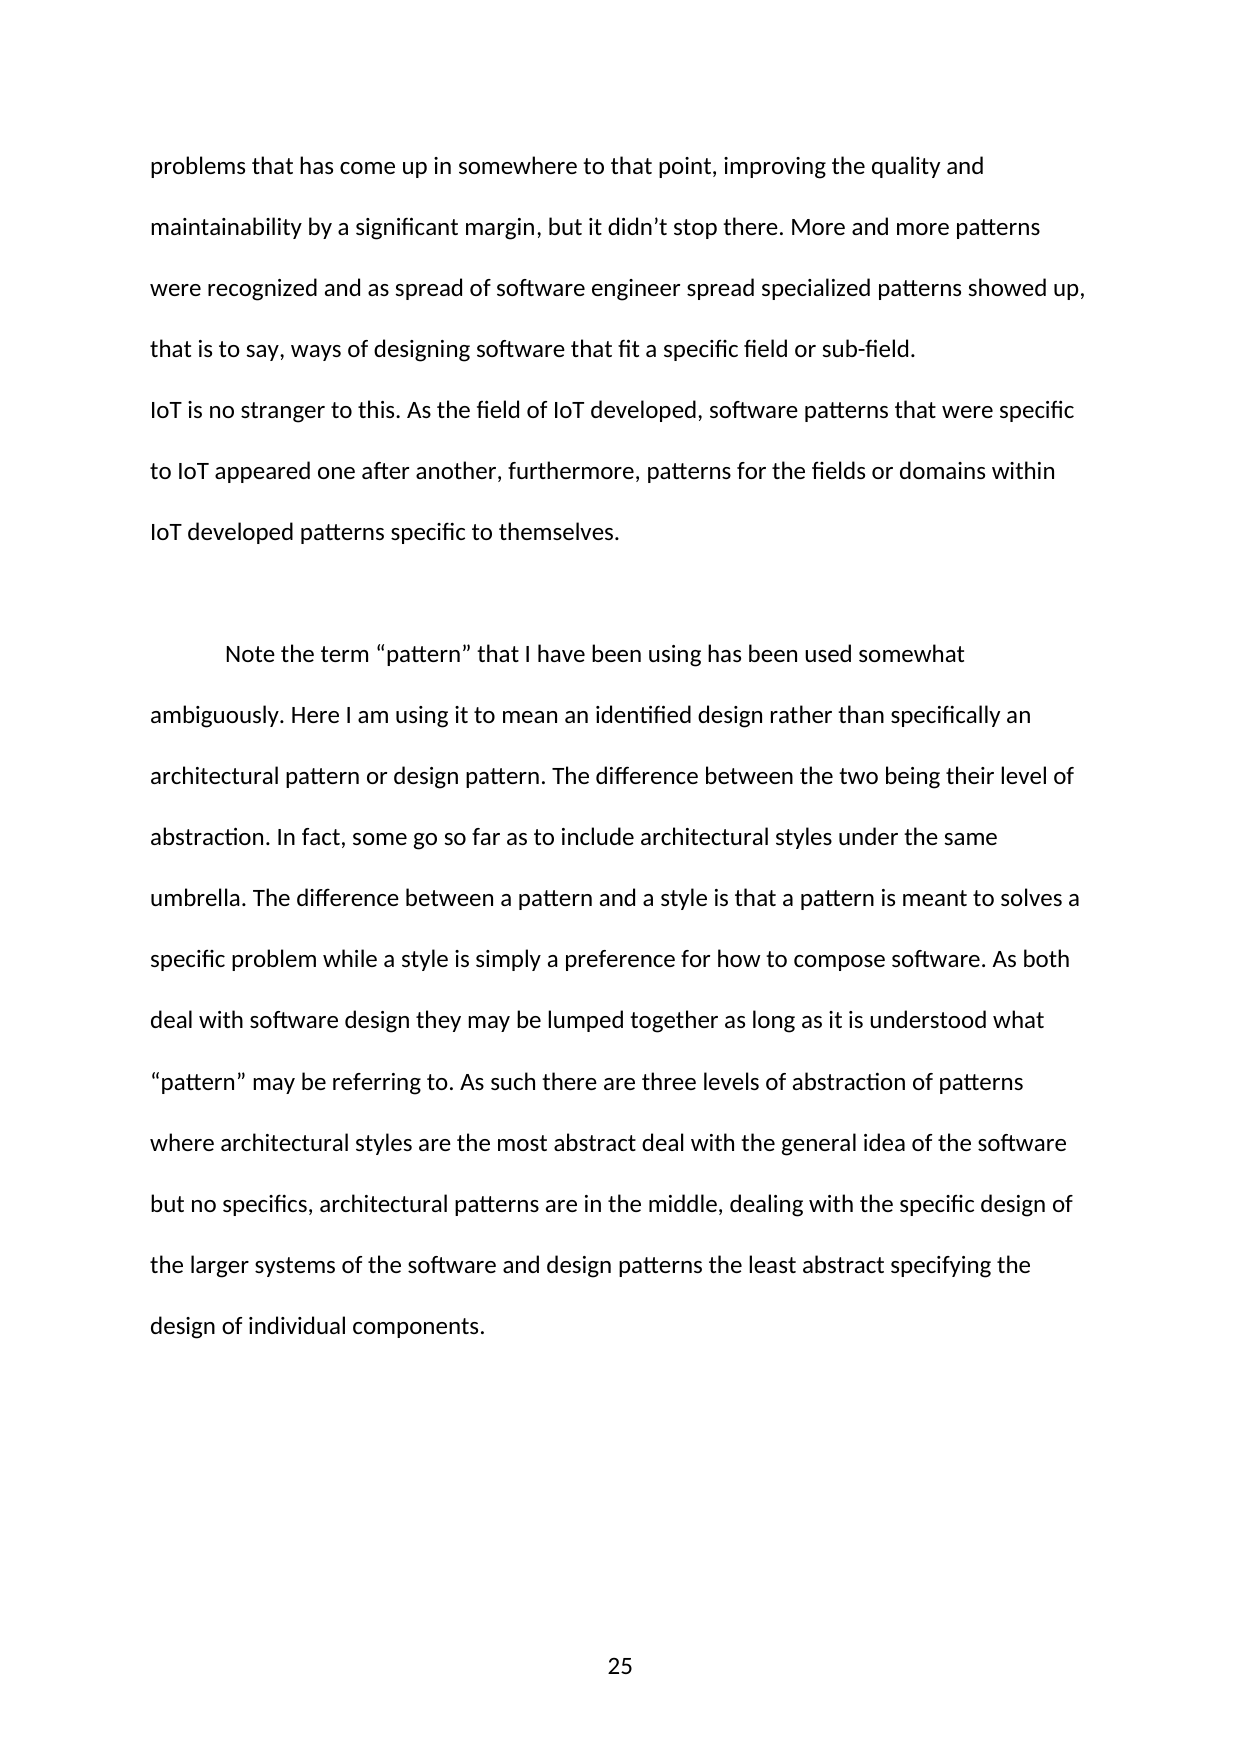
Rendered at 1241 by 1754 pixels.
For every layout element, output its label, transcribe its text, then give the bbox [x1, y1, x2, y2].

text IoT is no stranger to this. As the field of IoT developed, software patterns that were specific to IoT appeared one after another, furthermore, patterns for the fields or domains within IoT developed patterns specific to themselves. [150, 394, 1090, 547]
text Note the term “pattern” that I have been using has been used somewhat ambiguously. Here I am using it to mean an identified design rather than specifically an architectural pattern or design pattern. The difference between the two being their level of abstraction. In fact, some go so far as to include architectural styles under the same umbrella. The difference between a pattern and a style is that a pattern is meant to solves a specific problem while a style is simply a preference for how to compose software. As both deal with software design they may be lumped together as long as it is understood what “pattern” may be referring to. As such there are three levels of abstraction of patterns where architectural styles are the most abstract deal with the general idea of the software but no specifics, architectural patterns are in the middle, dealing with the specific design of the larger systems of the software and design patterns the least abstract specifying the design of individual components. [150, 638, 1090, 1340]
